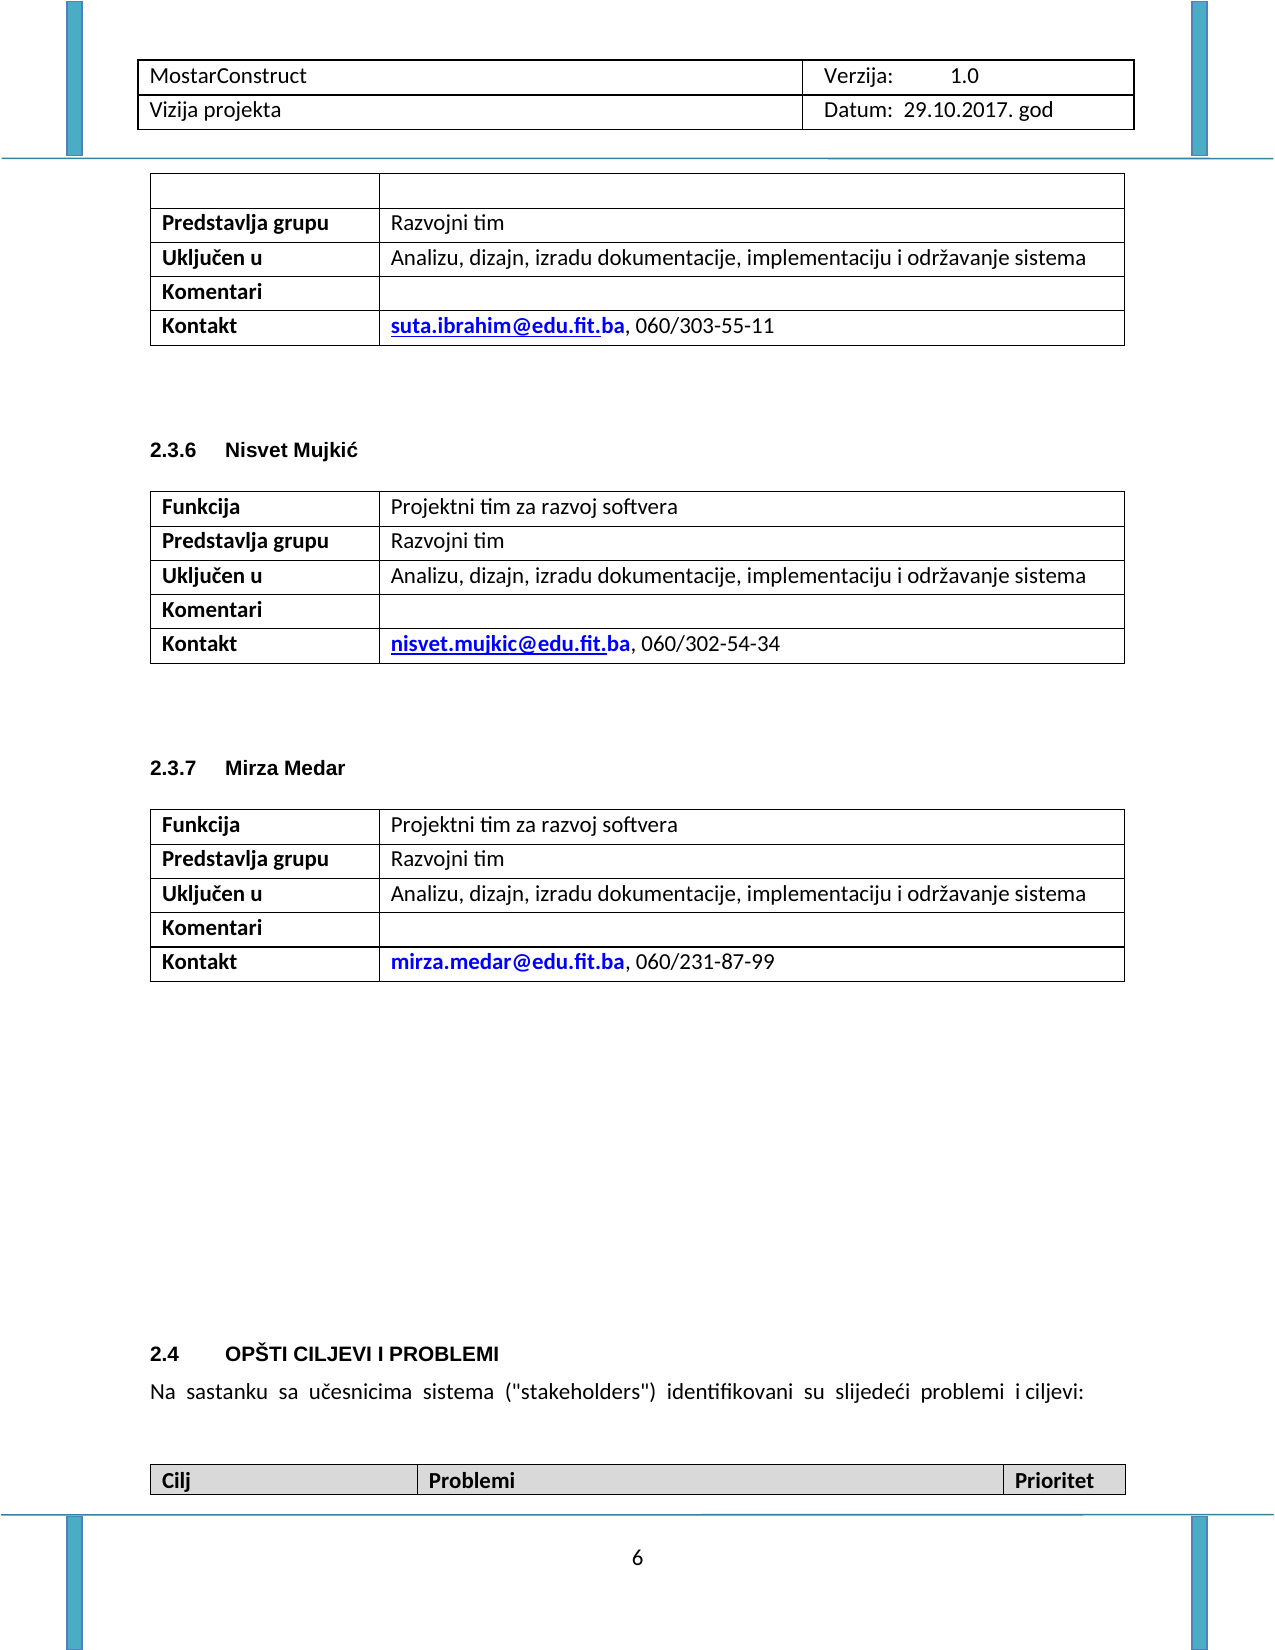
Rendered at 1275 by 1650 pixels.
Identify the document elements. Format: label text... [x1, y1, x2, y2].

table_cell Uključen u [151, 243, 379, 276]
table_header Cilj [151, 1465, 417, 1494]
table_header Projektni tim za razvoj softvera [380, 492, 1124, 526]
table_cell Uključen u [151, 561, 379, 594]
table_cell Razvojni tim [380, 845, 1124, 878]
table_cell Analizu, dizajn, izradu dokumentacije, implementaciju i održavanje sistema [380, 879, 1124, 912]
table_cell nisvet.mujkic@edu.fit.ba, 060/302-54-34 [380, 629, 1124, 663]
table_cell Analizu, dizajn, izradu dokumentacije, implementaciju i održavanje sistema [380, 561, 1124, 594]
subtitle Mirza Medar [150, 756, 1125, 779]
table_cell Kontakt [151, 629, 379, 663]
table_cell Komentari [151, 277, 379, 310]
table_header Projektni tim za razvoj softvera [380, 810, 1124, 843]
text Na sastanku sa učesnicima sistema ("stakeholders") identifikovani su slijedeći problemi i ciljevi: [150, 1377, 1125, 1406]
subtitle Nisvet Mujkić [150, 437, 1125, 461]
table_cell [380, 595, 1124, 628]
table_header Funkcija [151, 492, 379, 526]
table_cell Komentari [151, 913, 379, 946]
table_header Funkcija [151, 174, 379, 207]
table_cell [380, 913, 1124, 946]
table_cell Kontakt [151, 311, 379, 344]
table_cell [380, 277, 1124, 310]
table_cell Komentari [151, 595, 379, 628]
table_cell Kontakt [151, 948, 379, 981]
table_cell Uključen u [151, 879, 379, 912]
table_cell Predstavlja grupu [151, 527, 379, 560]
table_header Problemi [418, 1465, 1003, 1494]
table_cell suta.ibrahim@edu.fit.ba, 060/303-55-11 [380, 311, 1124, 344]
table_cell Razvojni tim [380, 209, 1124, 242]
table_cell Analizu, dizajn, izradu dokumentacije, implementaciju i održavanje sistema [380, 243, 1124, 276]
table_header Funkcija [151, 810, 379, 843]
subtitle Opšti ciljevi i problemi [150, 1342, 1125, 1366]
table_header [380, 174, 1124, 207]
table_cell Predstavlja grupu [151, 209, 379, 242]
table_cell Razvojni tim [380, 527, 1124, 560]
table_cell mirza.medar@edu.fit.ba, 060/231-87-99 [380, 948, 1124, 981]
table_header Prioritet [1004, 1465, 1125, 1494]
table_cell Predstavlja grupu [151, 845, 379, 878]
